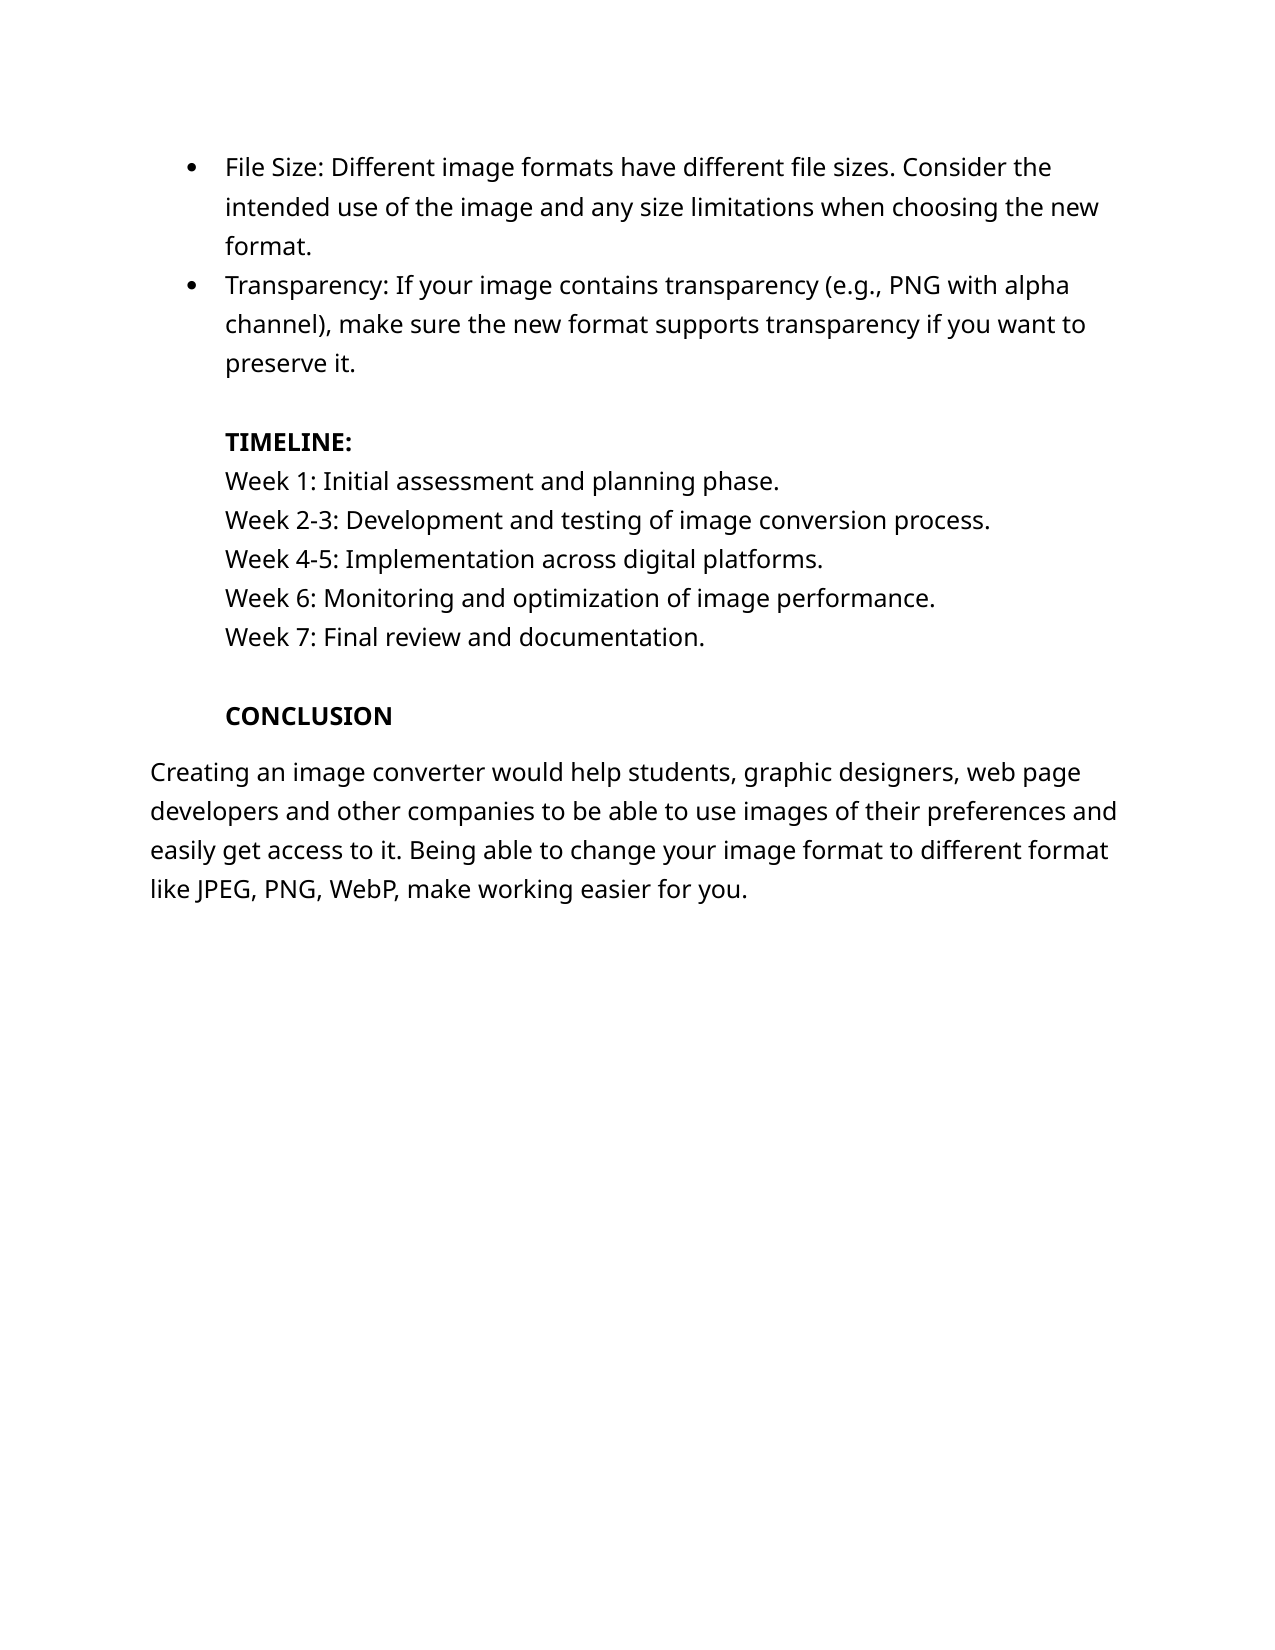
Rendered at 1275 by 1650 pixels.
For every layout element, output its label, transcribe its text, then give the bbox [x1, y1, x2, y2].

list Week 7: Final review and documentation. [225, 620, 1125, 654]
list TIMELINE: [225, 424, 1125, 458]
list CONCLUSION [225, 698, 1125, 732]
list File Size: Different image formats have different file sizes. Consider the intended use of the image and any size limitations when choosing the new format. [187, 150, 1125, 262]
list Week 6: Monitoring and optimization of image performance. [225, 581, 1125, 615]
list Week 2-3: Development and testing of image conversion process. [225, 502, 1125, 537]
list Week 4-5: Implementation across digital platforms. [225, 542, 1125, 576]
text Creating an image converter would help students, graphic designers, web page developers and other companies to be able to use images of their preferences and easily get access to it. Being able to change your image format to different format like JPEG, PNG, WebP, make working easier for you. [150, 754, 1125, 906]
list Week 1: Initial assessment and planning phase. [225, 463, 1125, 497]
list Transparency: If your image contains transparency (e.g., PNG with alpha channel), make sure the new format supports transparency if you want to preserve it. [187, 267, 1125, 380]
